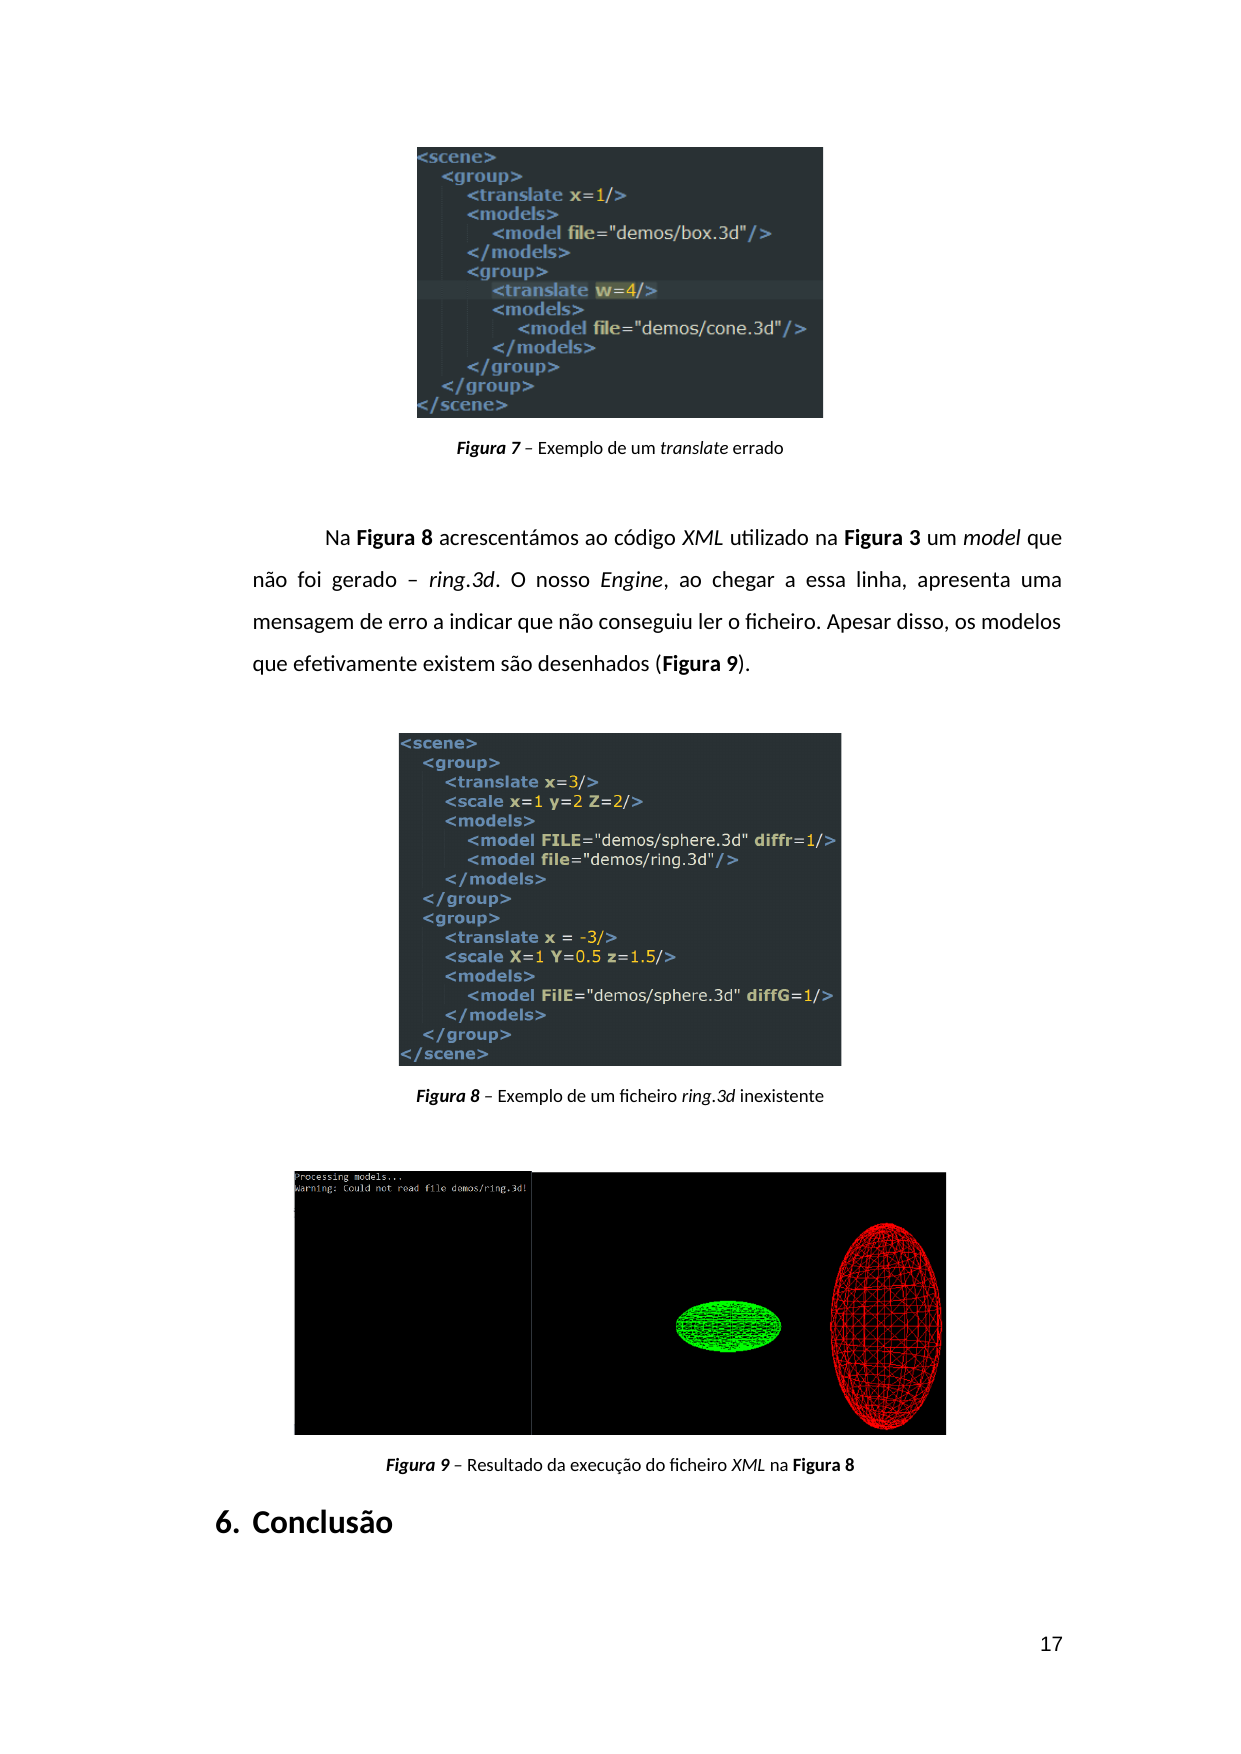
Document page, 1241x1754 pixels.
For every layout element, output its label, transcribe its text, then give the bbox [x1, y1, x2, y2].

text Figura 7 – Exemplo de um translate errado [177, 436, 1063, 459]
text Figura 9 – Resultado da execução do ficheiro XML na Figura 8 [177, 1453, 1063, 1476]
subtitle Conclusão [215, 1501, 1063, 1542]
picture [293, 1171, 947, 1435]
text Figura 8 – Exemplo de um ficheiro ring.3d inexistente [177, 1084, 1063, 1107]
picture [417, 147, 824, 418]
picture [398, 733, 842, 1066]
list Na Figura 8 acrescentámos ao código XML utilizado na Figura 3 um model que não foi gerado – ring.3d. O nosso Engine, ao chegar a essa linha, apresenta uma mensagem de erro a indicar que não conseguiu ler o ficheiro. Apesar disso, os modelos que efetivamente existem são desenhados (Figura 9). [252, 523, 1063, 677]
